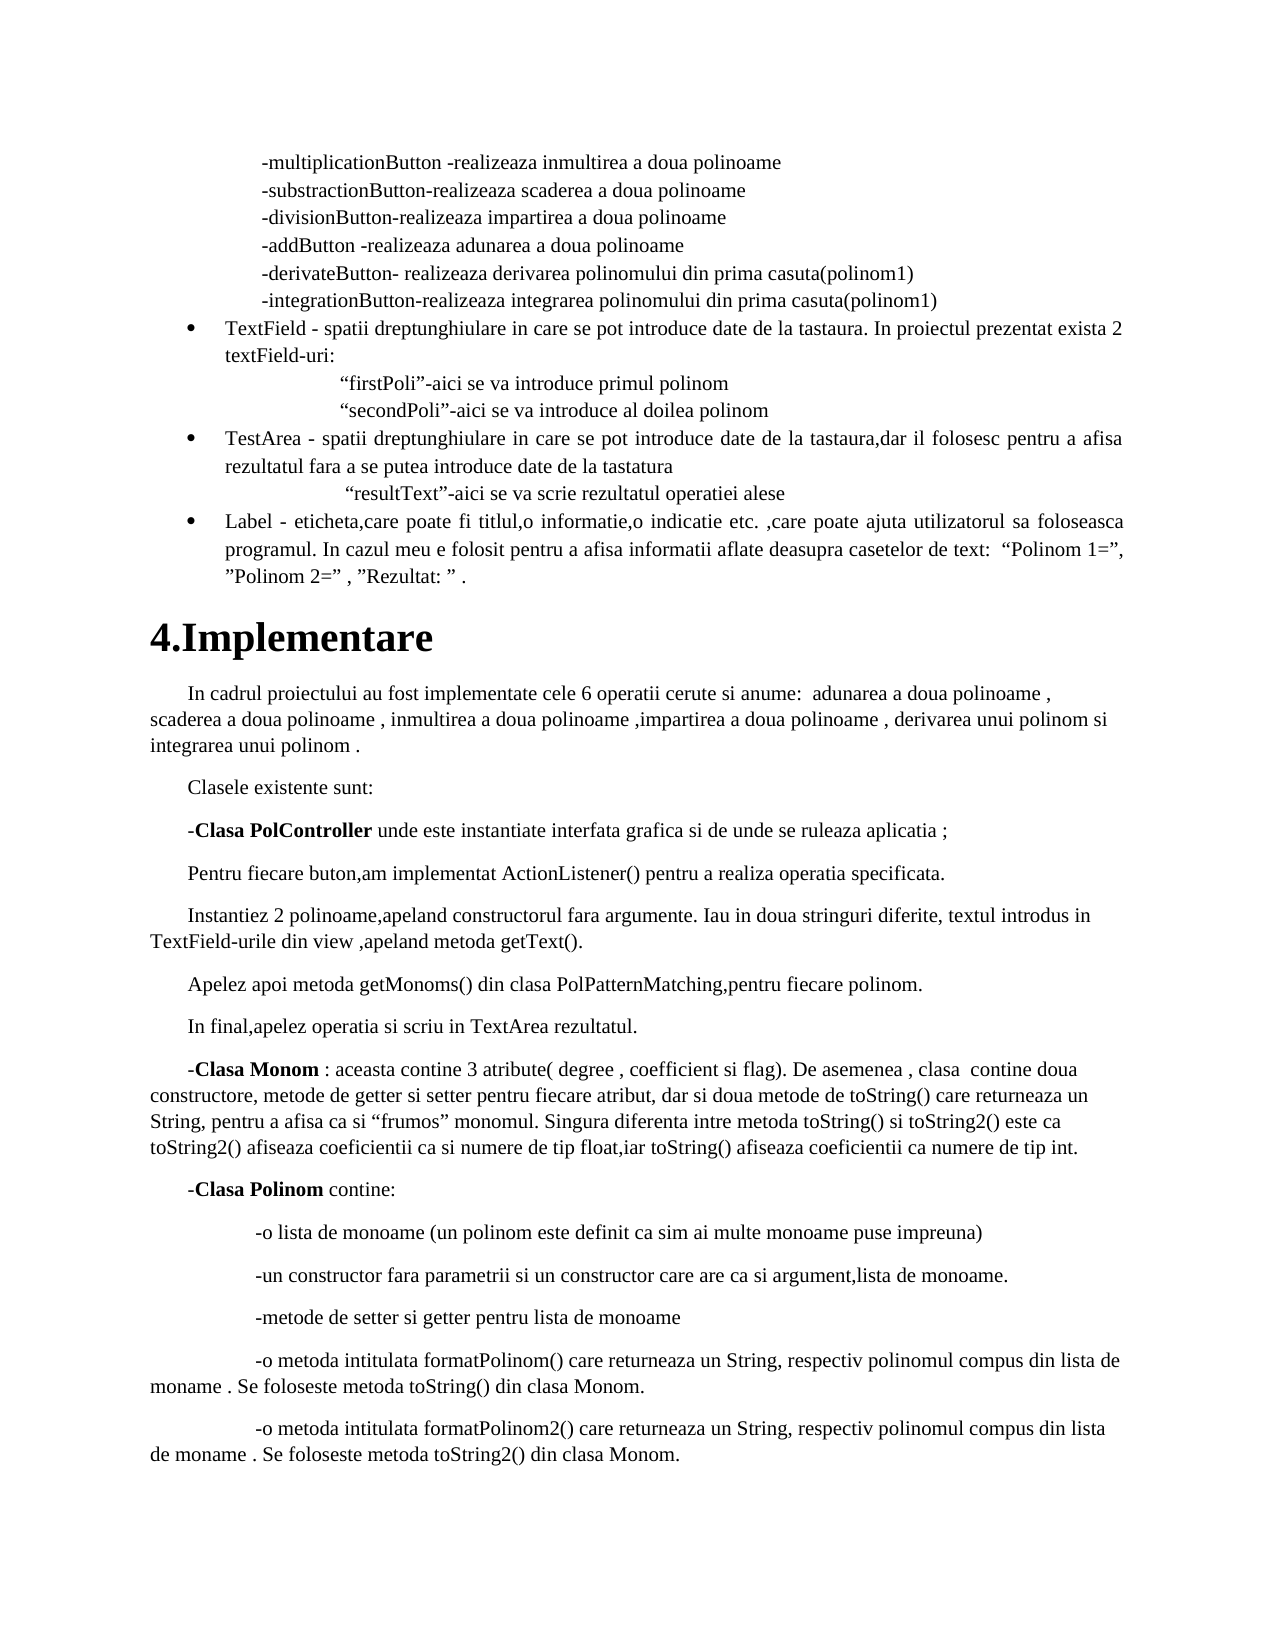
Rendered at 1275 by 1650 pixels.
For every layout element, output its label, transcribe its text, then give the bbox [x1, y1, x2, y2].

list -addButton -realizeaza adunarea a doua polinoame [225, 233, 1125, 257]
list -substractionButton-realizeaza scaderea a doua polinoame [225, 178, 1125, 202]
text -Clasa Polinom contine: [150, 1177, 1125, 1201]
list -derivateButton- realizeaza derivarea polinomului din prima casuta(polinom1) [225, 260, 1125, 284]
list “secondPoli”-aici se va introduce al doilea polinom [225, 398, 1125, 422]
list “resultText”-aici se va scrie rezultatul operatiei alese [225, 481, 1125, 505]
text -Clasa Monom : aceasta contine 3 atribute( degree , coefficient si flag). De asemenea , clasa contine doua constructore, metode de getter si setter pentru fiecare atribut, dar si doua metode de toString() care returneaza un String, pentru a afisa ca si “frumos” monomul. Singura diferenta intre metoda toString() si toString2() este ca toString2() afiseaza coeficientii ca si numere de tip float,iar toString() afiseaza coeficientii ca numere de tip int. [150, 1057, 1125, 1159]
text -o metoda intitulata formatPolinom2() care returneaza un String, respectiv polinomul compus din lista de moname . Se foloseste metoda toString2() din clasa Monom. [150, 1416, 1125, 1466]
text 4.Implementare [150, 612, 1125, 660]
text Instantiez 2 polinoame,apeland constructorul fara argumente. Iau in doua stringuri diferite, textul introdus in TextField-urile din view ,apeland metoda getText(). [150, 903, 1125, 953]
list -integrationButton-realizeaza integrarea polinomului din prima casuta(polinom1) [225, 288, 1125, 312]
text -o metoda intitulata formatPolinom() care returneaza un String, respectiv polinomul compus din lista de moname . Se foloseste metoda toString() din clasa Monom. [150, 1348, 1125, 1398]
text In final,apelez operatia si scriu in TextArea rezultatul. [150, 1014, 1125, 1038]
list Label - eticheta,care poate fi titlul,o informatie,o indicatie etc. ,care poate ajuta utilizatorul sa foloseasca programul. In cazul meu e folosit pentru a afisa informatii aflate deasupra casetelor de text: “Polinom 1=”, ”Polinom 2=” , ”Rezultat: ” . [187, 509, 1125, 588]
text -o lista de monoame (un polinom este definit ca sim ai multe monoame puse impreuna) [150, 1220, 1125, 1244]
text Apelez apoi metoda getMonoms() din clasa PolPatternMatching,pentru fiecare polinom. [150, 972, 1125, 996]
list TestArea - spatii dreptunghiulare in care se pot introduce date de la tastaura,dar il folosesc pentru a afisa rezultatul fara a se putea introduce date de la tastatura [187, 426, 1125, 478]
text In cadrul proiectului au fost implementate cele 6 operatii cerute si anume: adunarea a doua polinoame , scaderea a doua polinoame , inmultirea a doua polinoame ,impartirea a doua polinoame , derivarea unui polinom si integrarea unui polinom . [150, 681, 1125, 757]
text Pentru fiecare buton,am implementat ActionListener() pentru a realiza operatia specificata. [150, 861, 1125, 884]
list -multiplicationButton -realizeaza inmultirea a doua polinoame [225, 150, 1125, 174]
list -divisionButton-realizeaza impartirea a doua polinoame [225, 205, 1125, 229]
list TextField - spatii dreptunghiulare in care se pot introduce date de la tastaura. In proiectul prezentat exista 2 textField-uri: [187, 316, 1125, 367]
list “firstPoli”-aici se va introduce primul polinom [225, 371, 1125, 395]
text -un constructor fara parametrii si un constructor care are ca si argument,lista de monoame. [150, 1262, 1125, 1287]
text Clasele existente sunt: [150, 775, 1125, 799]
text -metode de setter si getter pentru lista de monoame [150, 1305, 1125, 1329]
text -Clasa PolController unde este instantiate interfata grafica si de unde se ruleaza aplicatia ; [150, 818, 1125, 842]
